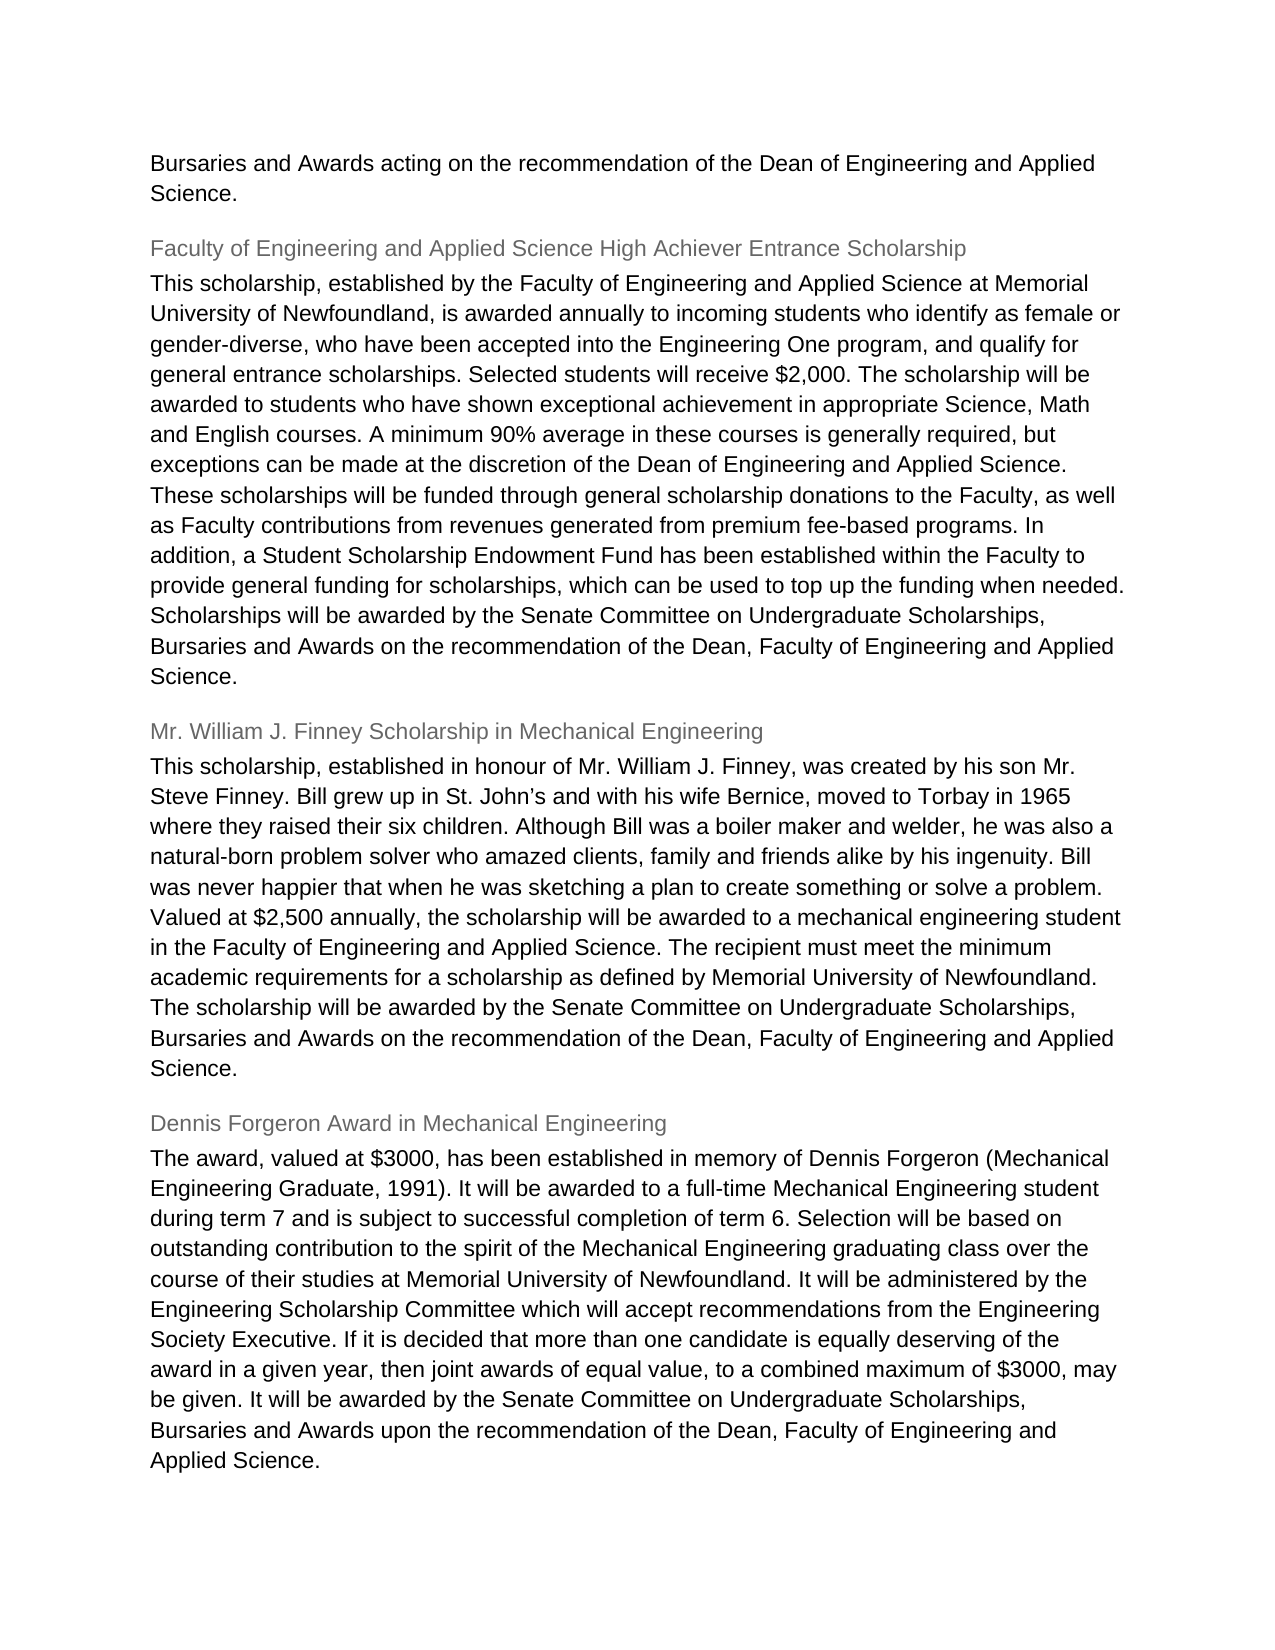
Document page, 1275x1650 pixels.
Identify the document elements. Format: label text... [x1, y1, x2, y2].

subtitle Mr. William J. Finney Scholarship in Mechanical Engineering [150, 718, 1125, 744]
subtitle Dennis Forgeron Award in Mechanical Engineering [150, 1110, 1125, 1136]
text The award, valued at $3000, has been established in memory of Dennis Forgeron (Mechanical Engineering Graduate, 1991). It will be awarded to a full-time Mechanical Engineering student during term 7 and is subject to successful completion of term 6. Selection will be based on outstanding contribution to the spirit of the Mechanical Engineering graduating class over the course of their studies at Memorial University of Newfoundland. It will be administered by the Engineering Scholarship Committee which will accept recommendations from the Engineering Society Executive. If it is decided that more than one candidate is equally deserving of the award in a given year, then joint awards of equal value, to a combined maximum of $3000, may be given. It will be awarded by the Senate Committee on Undergraduate Scholarships, Bursaries and Awards upon the recommendation of the Dean, Faculty of Engineering and Applied Science. [150, 1145, 1125, 1473]
text This scholarship, established in honour of Mr. William J. Finney, was created by his son Mr. Steve Finney. Bill grew up in St. John’s and with his wife Bernice, moved to Torbay in 1965 where they raised their six children. Although Bill was a boiler maker and welder, he was also a natural-born problem solver who amazed clients, family and friends alike by his ingenuity. Bill was never happier that when he was sketching a plan to create something or solve a problem. Valued at $2,500 annually, the scholarship will be awarded to a mechanical engineering student in the Faculty of Engineering and Applied Science. The recipient must meet the minimum academic requirements for a scholarship as defined by Memorial University of Newfoundland. The scholarship will be awarded by the Senate Committee on Undergraduate Scholarships, Bursaries and Awards on the recommendation of the Dean, Faculty of Engineering and Applied Science. [150, 753, 1125, 1081]
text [150, 150, 1125, 207]
subtitle Faculty of Engineering and Applied Science High Achiever Entrance Scholarship [150, 235, 1125, 262]
text This scholarship, established by the Faculty of Engineering and Applied Science at Memorial University of Newfoundland, is awarded annually to incoming students who identify as female or gender-diverse, who have been accepted into the Engineering One program, and qualify for general entrance scholarships. Selected students will receive $2,000. The scholarship will be awarded to students who have shown exceptional achievement in appropriate Science, Math and English courses. A minimum 90% average in these courses is generally required, but exceptions can be made at the discretion of the Dean of Engineering and Applied Science. These scholarships will be funded through general scholarship donations to the Faculty, as well as Faculty contributions from revenues generated from premium fee-based programs. In addition, a Student Scholarship Endowment Fund has been established within the Faculty to provide general funding for scholarships, which can be used to top up the funding when needed. Scholarships will be awarded by the Senate Committee on Undergraduate Scholarships, Bursaries and Awards on the recommendation of the Dean, Faculty of Engineering and Applied Science. [150, 270, 1125, 689]
